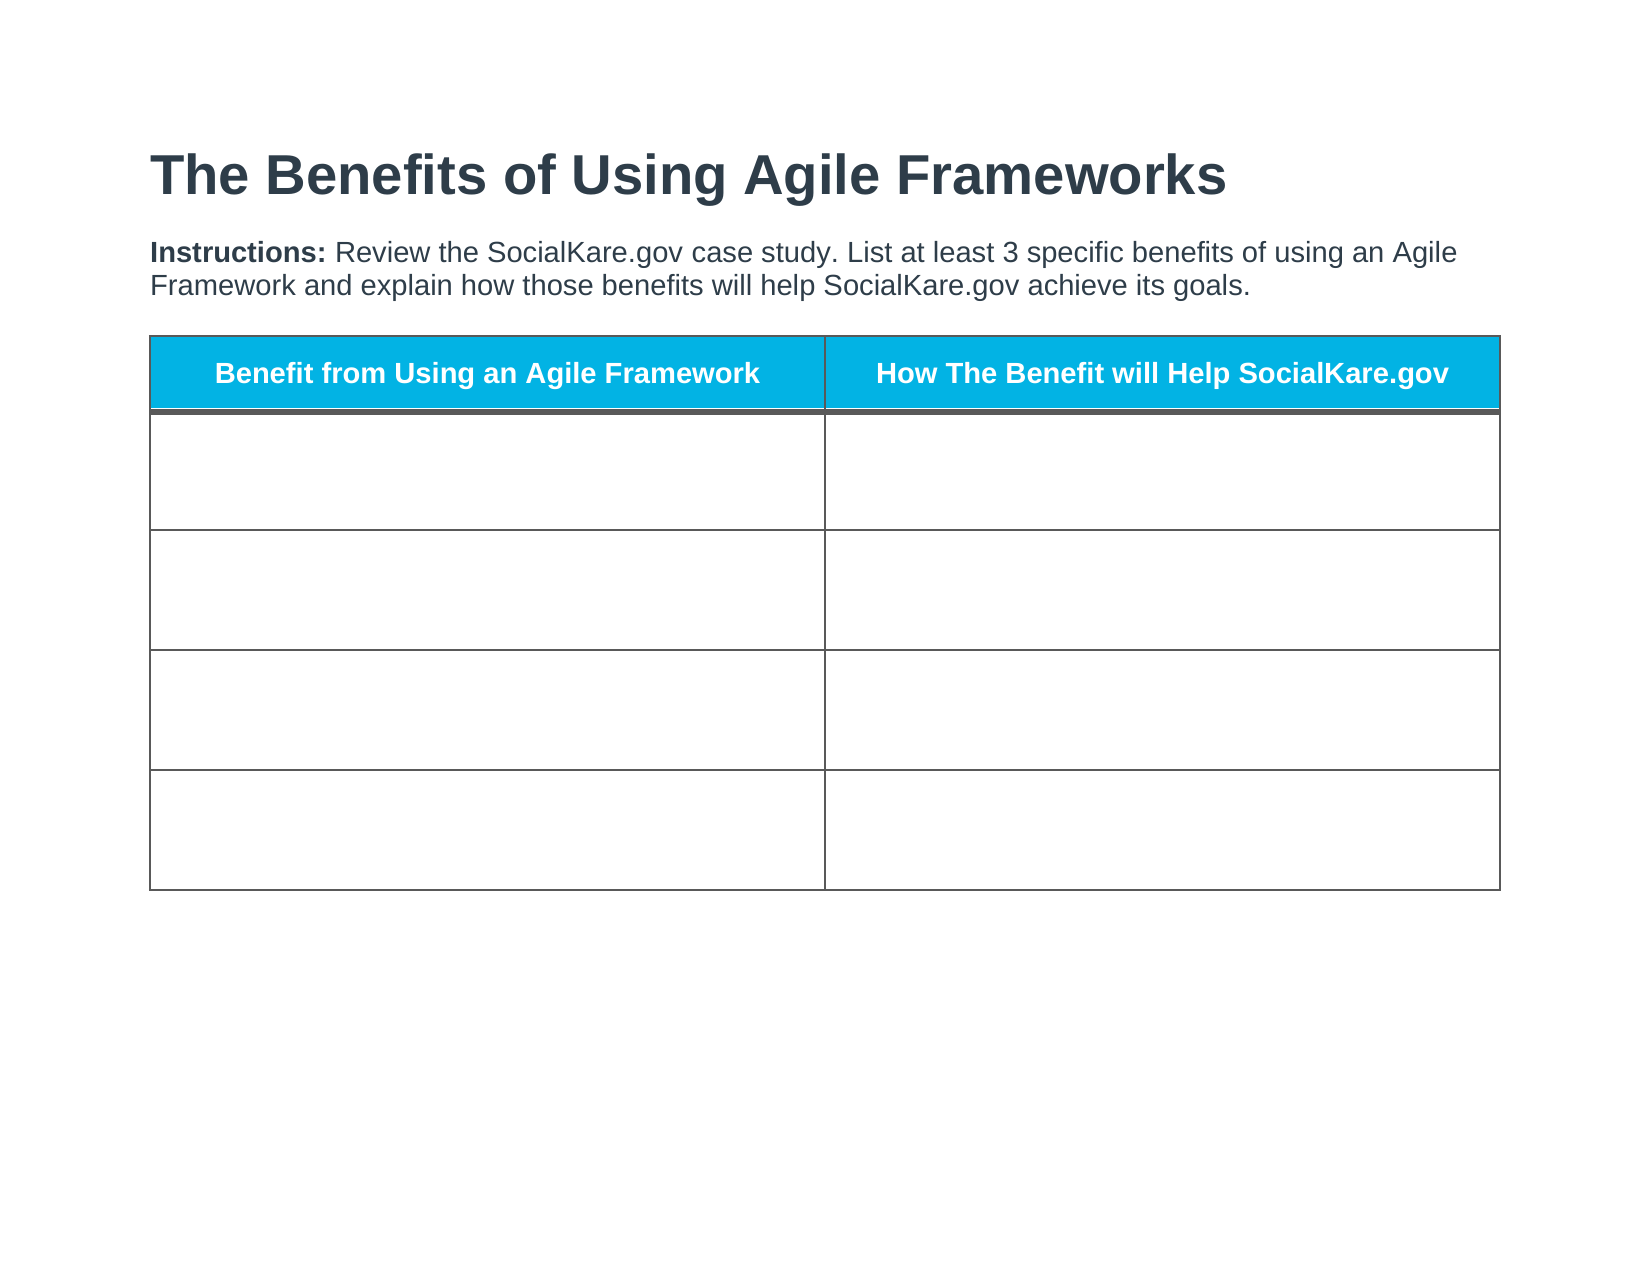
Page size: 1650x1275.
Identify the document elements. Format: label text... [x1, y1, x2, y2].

table_cell [826, 651, 1499, 768]
table_cell [826, 771, 1499, 888]
table_cell [151, 415, 824, 528]
table_cell [151, 771, 824, 888]
table_cell [826, 415, 1499, 528]
table_cell [151, 531, 824, 648]
table_header Benefit from Using an Agile Framework [151, 337, 824, 408]
table_header How The Benefit will Help SocialKare.gov [826, 337, 1499, 408]
text Instructions: Review the SocialKare.gov case study. List at least 3 specific benefits of using an Agile Framework and explain how those benefits will help SocialKare.gov achieve its goals. [150, 235, 1500, 302]
table_cell [151, 651, 824, 768]
text The Benefits of Using Agile Frameworks [150, 141, 1500, 206]
table_cell [826, 531, 1499, 648]
